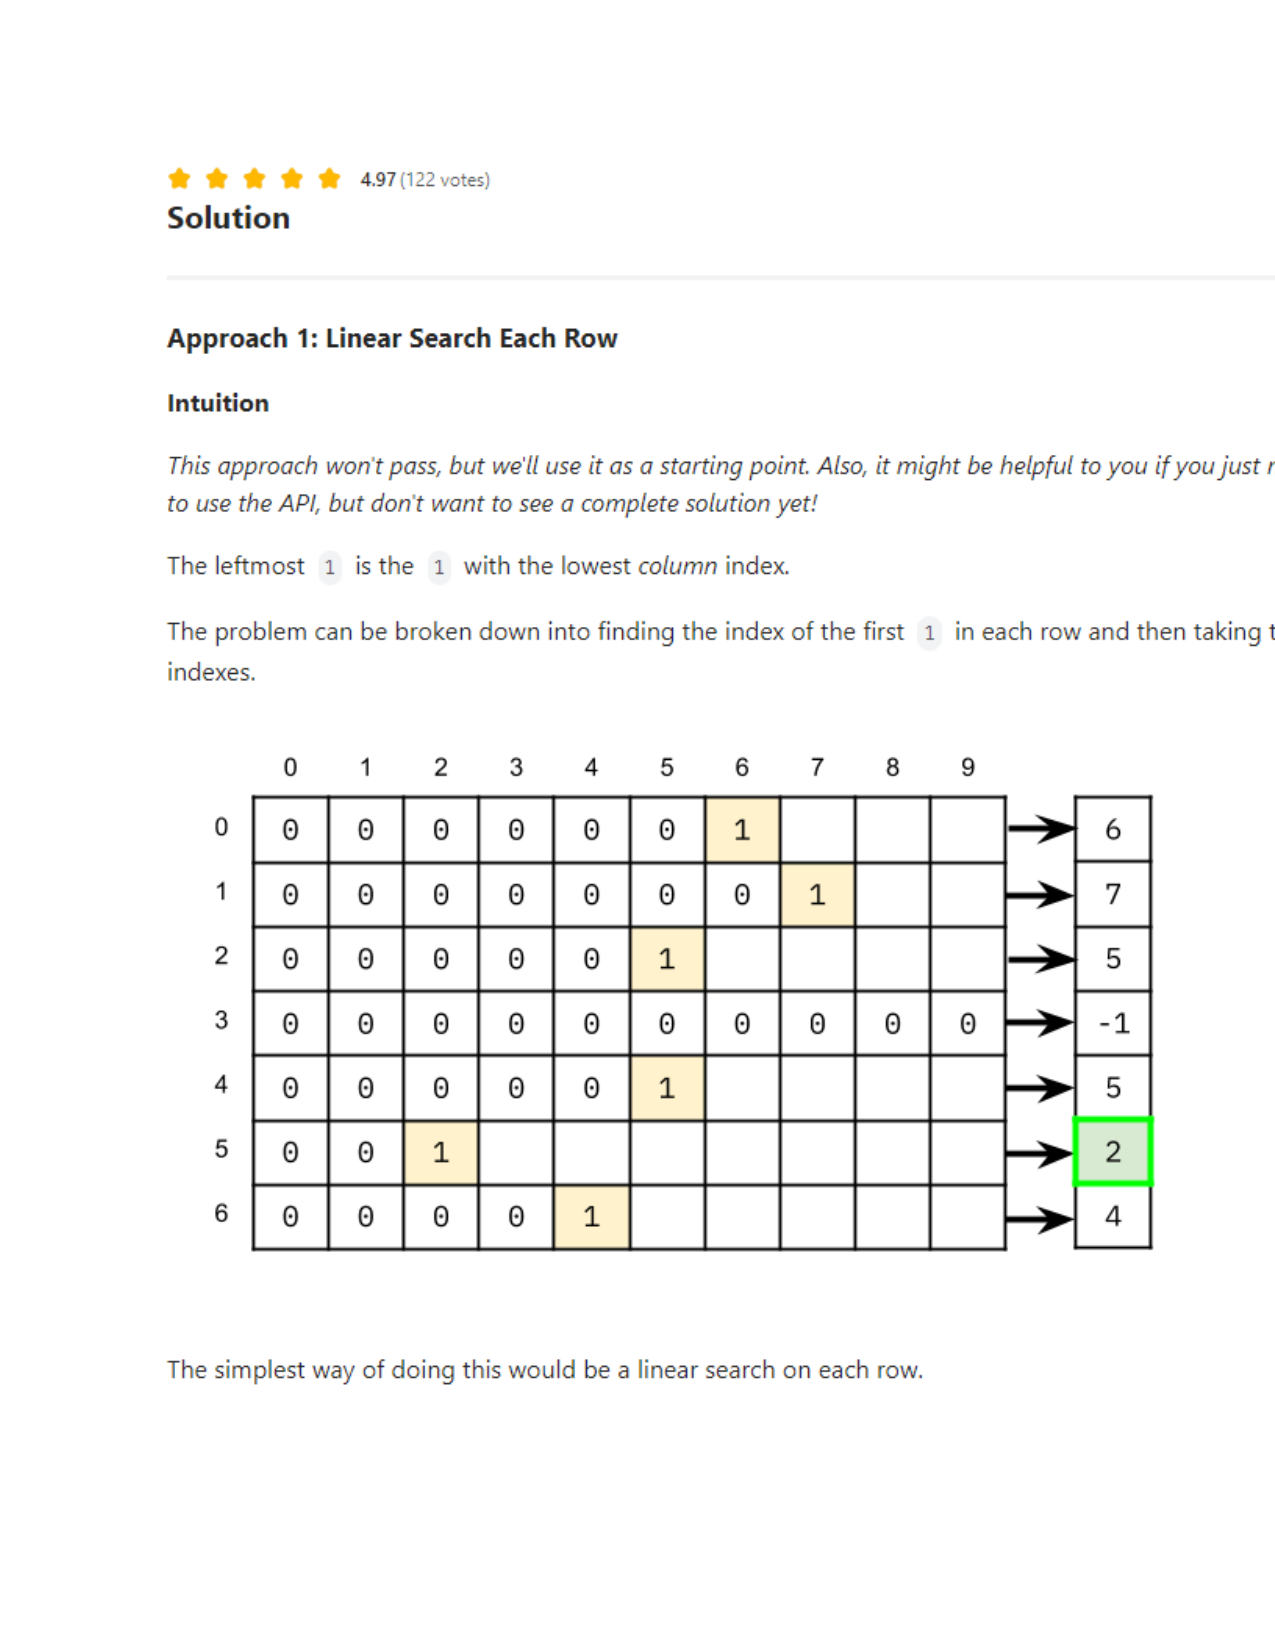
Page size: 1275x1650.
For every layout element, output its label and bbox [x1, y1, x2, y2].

picture [150, 150, 1275, 1405]
